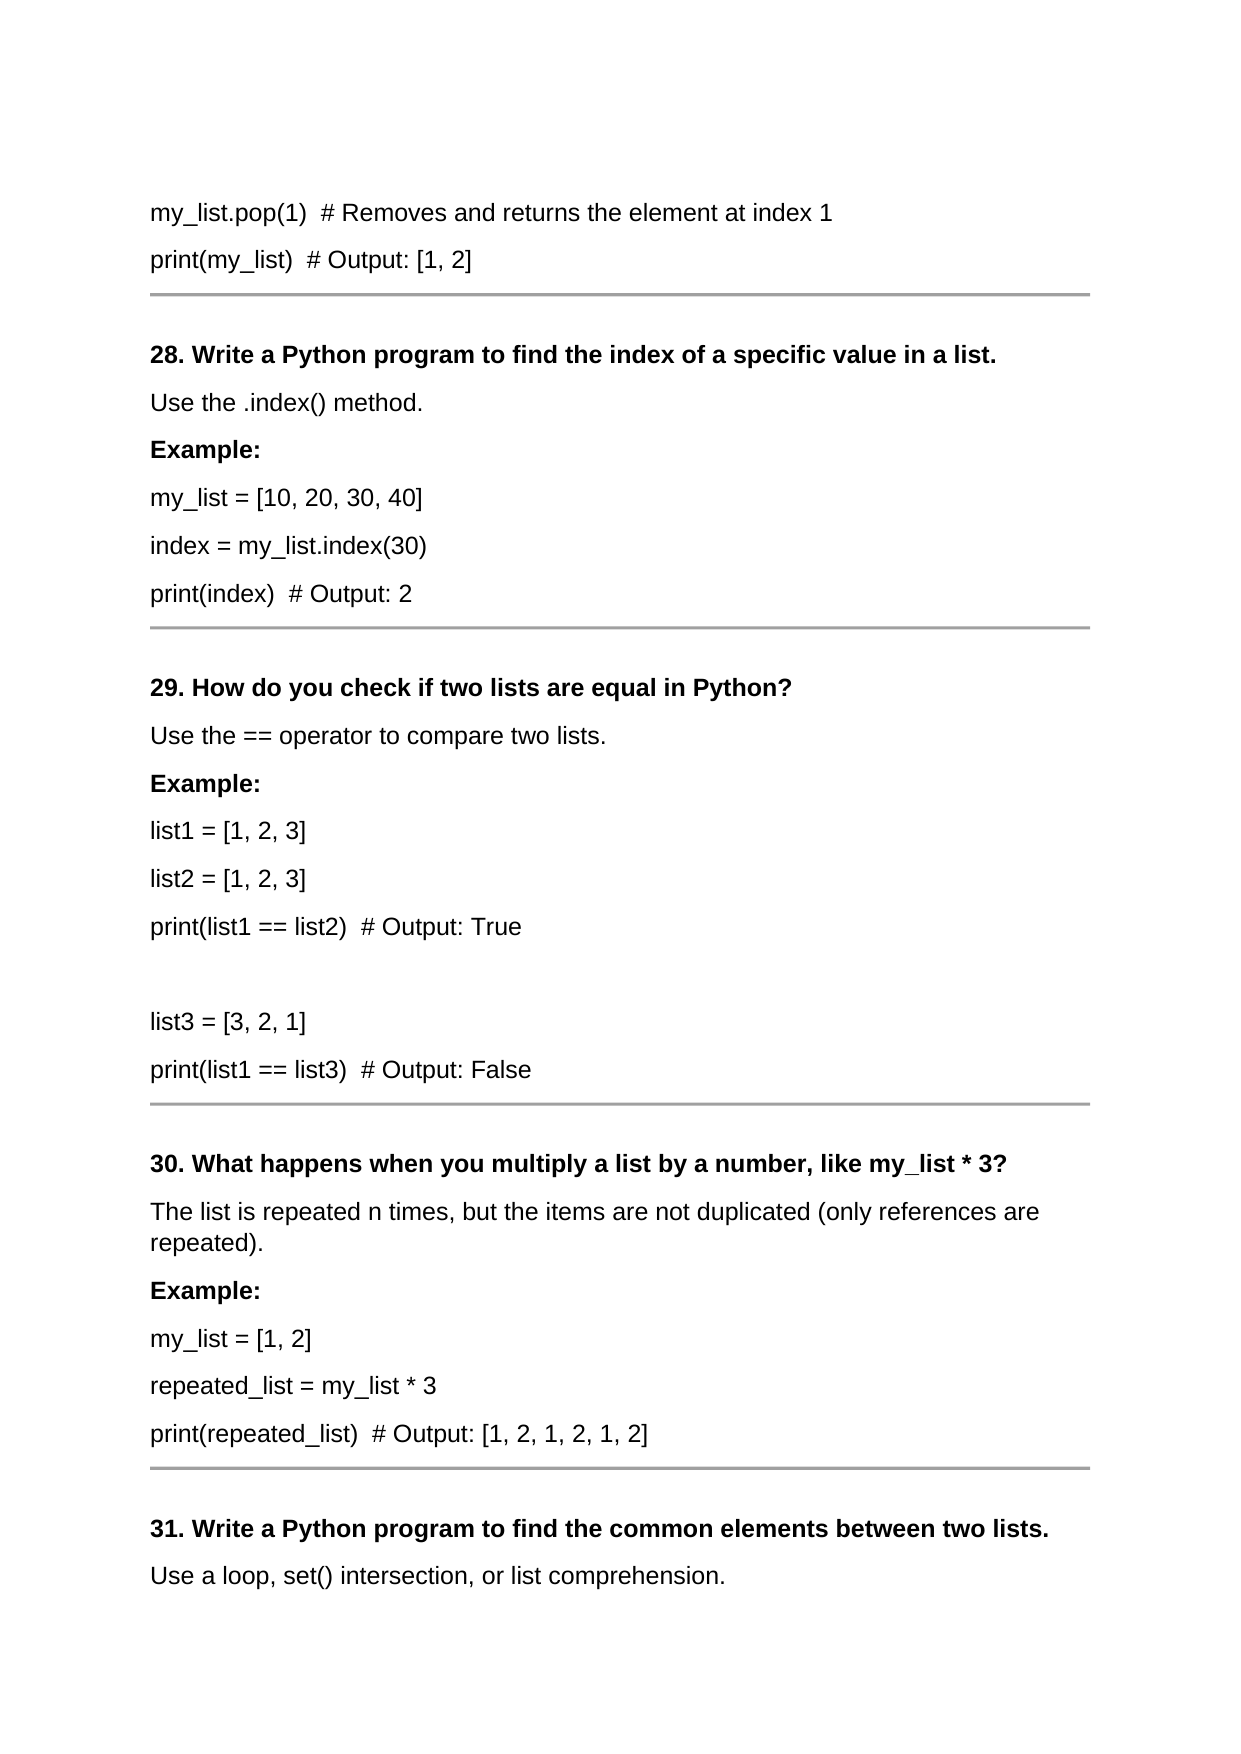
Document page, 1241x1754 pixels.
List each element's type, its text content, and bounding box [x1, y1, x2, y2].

text list3 = [3, 2, 1] [150, 1007, 1090, 1036]
text The list is repeated n times, but the items are not duplicated (only references are repeated). [150, 1197, 1090, 1257]
text 29. How do you check if two lists are equal in Python? [150, 673, 1090, 702]
text Use a loop, set() intersection, or list comprehension. [150, 1561, 1090, 1590]
text repeated_list = my_list * 3 [150, 1371, 1090, 1400]
text 30. What happens when you multiply a list by a number, like my_list * 3? [150, 1149, 1090, 1178]
text 31. Write a Python program to find the common elements between two lists. [150, 1513, 1090, 1542]
text my_list = [10, 20, 30, 40] [150, 483, 1090, 512]
text my_list.pop(1) # Removes and returns the element at index 1 [150, 198, 1090, 226]
text print(my_list) # Output: [1, 2] [150, 245, 1090, 274]
text Example: [150, 435, 1090, 464]
text index = my_list.index(30) [150, 531, 1090, 559]
text Example: [150, 1276, 1090, 1304]
text list1 = [1, 2, 3] [150, 816, 1090, 845]
text Use the .index() method. [150, 388, 1090, 416]
text Use the == operator to compare two lists. [150, 721, 1090, 749]
text my_list = [1, 2] [150, 1323, 1090, 1352]
text print(list1 == list2) # Output: True [150, 912, 1090, 940]
text Example: [150, 768, 1090, 797]
text print(repeated_list) # Output: [1, 2, 1, 2, 1, 2] [150, 1419, 1090, 1448]
text list2 = [1, 2, 3] [150, 864, 1090, 893]
text print(index) # Output: 2 [150, 578, 1090, 607]
text print(list1 == list3) # Output: False [150, 1055, 1090, 1083]
text 28. Write a Python program to find the index of a specific value in a list. [150, 340, 1090, 369]
